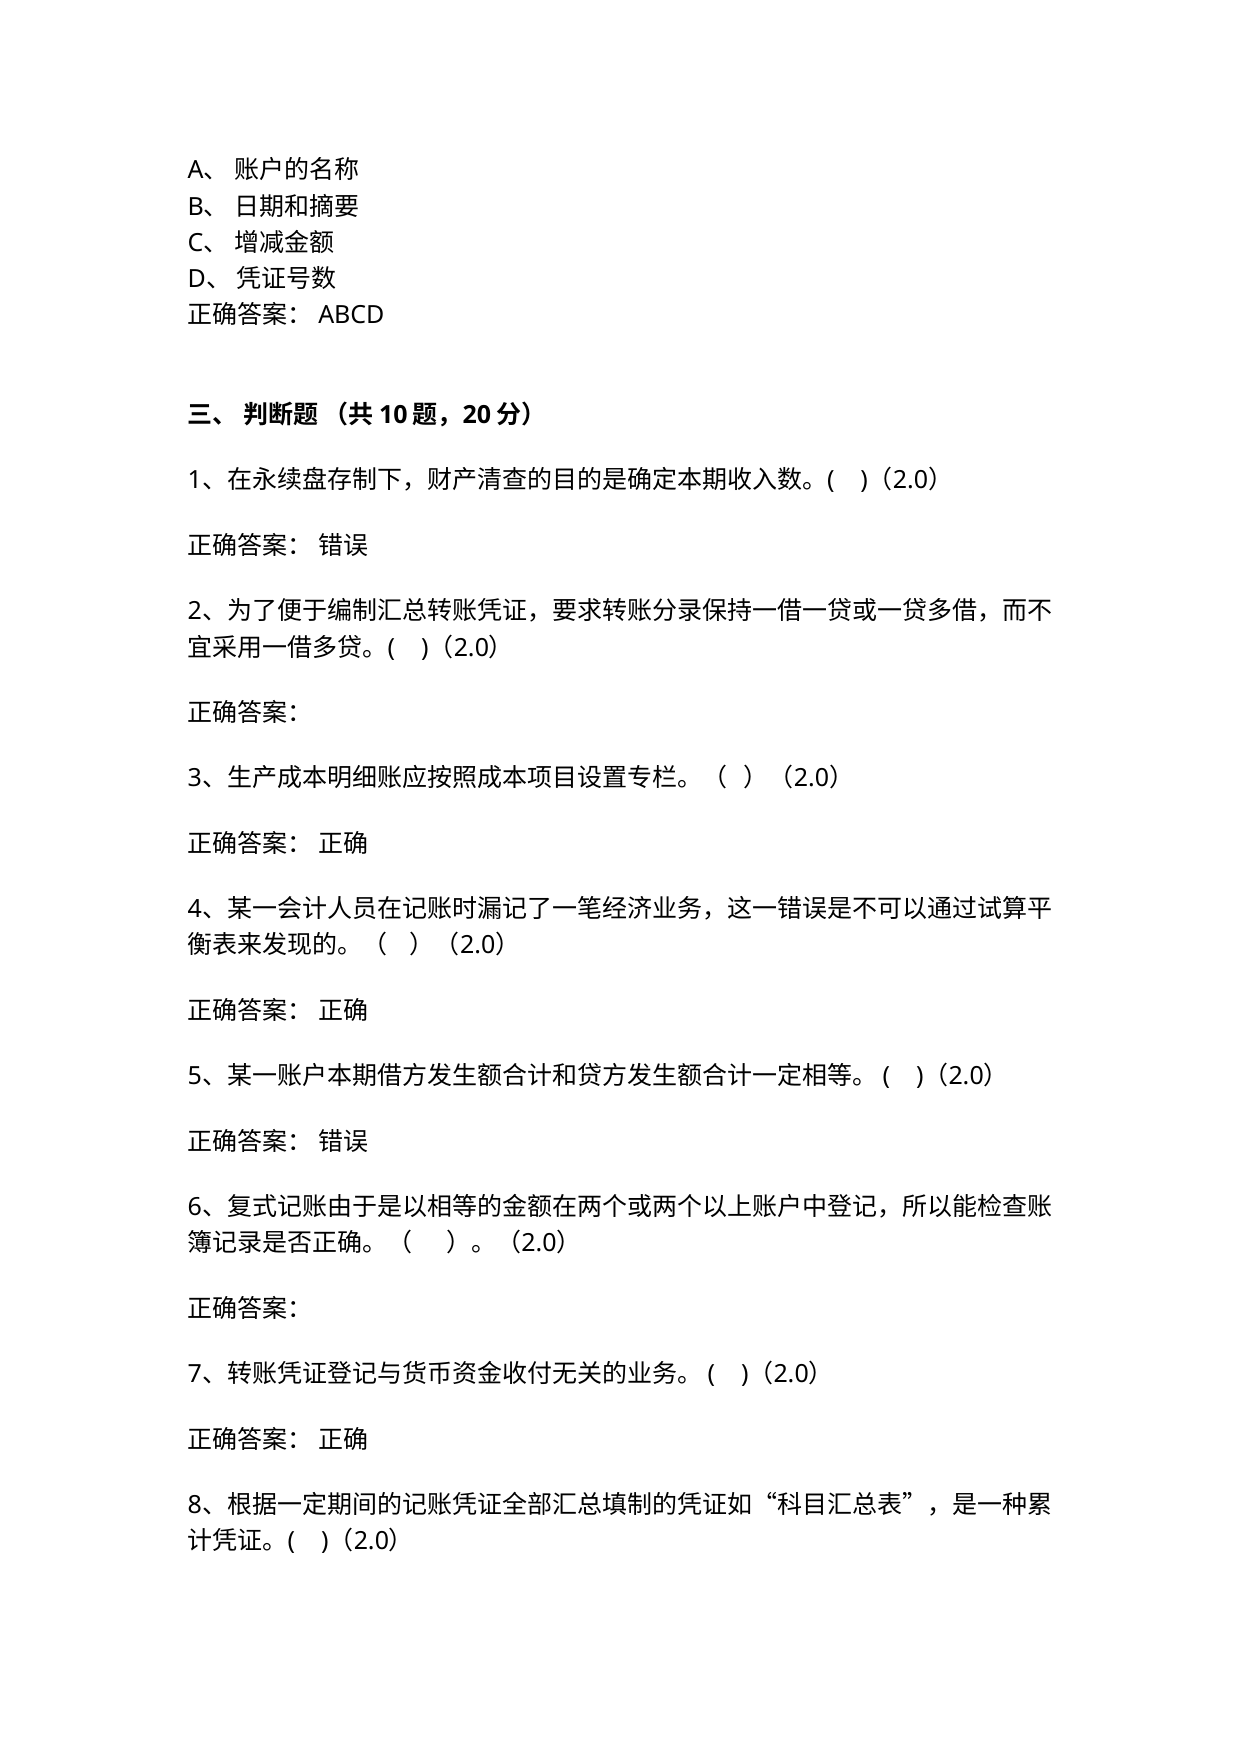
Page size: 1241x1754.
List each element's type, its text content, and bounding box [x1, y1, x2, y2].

text 正确答案： [187, 1288, 1053, 1324]
text 正确答案： 错误 [187, 1121, 1053, 1157]
text 1、在永续盘存制下，财产清查的目的是确定本期收入数。( )（2.0） [187, 460, 1053, 496]
text 正确答案： 正确 [187, 823, 1053, 859]
text 7、转账凭证登记与货币资金收付无关的业务。 ( )（2.0） [187, 1354, 1053, 1390]
text D、 凭证号数 [187, 259, 1053, 295]
text 正确答案： [187, 692, 1053, 729]
text 正确答案： 错误 [187, 525, 1053, 562]
text 正确答案： ABCD [187, 295, 1053, 331]
text 正确答案： 正确 [187, 1419, 1053, 1455]
text 3、生产成本明细账应按照成本项目设置专栏。（ ）（2.0） [187, 758, 1053, 794]
text 5、某一账户本期借方发生额合计和贷方发生额合计一定相等。 ( )（2.0） [187, 1056, 1053, 1092]
text B、 日期和摘要 [187, 186, 1053, 222]
text 4、某一会计人员在记账时漏记了一笔经济业务，这一错误是不可以通过试算平衡表来发现的。（ ）（2.0） [187, 889, 1053, 961]
text 正确答案： 正确 [187, 990, 1053, 1027]
text 2、为了便于编制汇总转账凭证，要求转账分录保持一借一贷或一贷多借，而不宜采用一借多贷。( )（2.0） [187, 591, 1053, 663]
text 8、根据一定期间的记账凭证全部汇总填制的凭证如“科目汇总表”，是一种累计凭证。( )（2.0） [187, 1484, 1053, 1557]
subtitle 三、 判断题 （共10题，20分） [187, 394, 1053, 431]
text C、 增减金额 [187, 222, 1053, 259]
text A、 账户的名称 [187, 150, 1053, 186]
text 6、复式记账由于是以相等的金额在两个或两个以上账户中登记，所以能检查账簿记录是否正确。（ ）。（2.0） [187, 1187, 1053, 1259]
